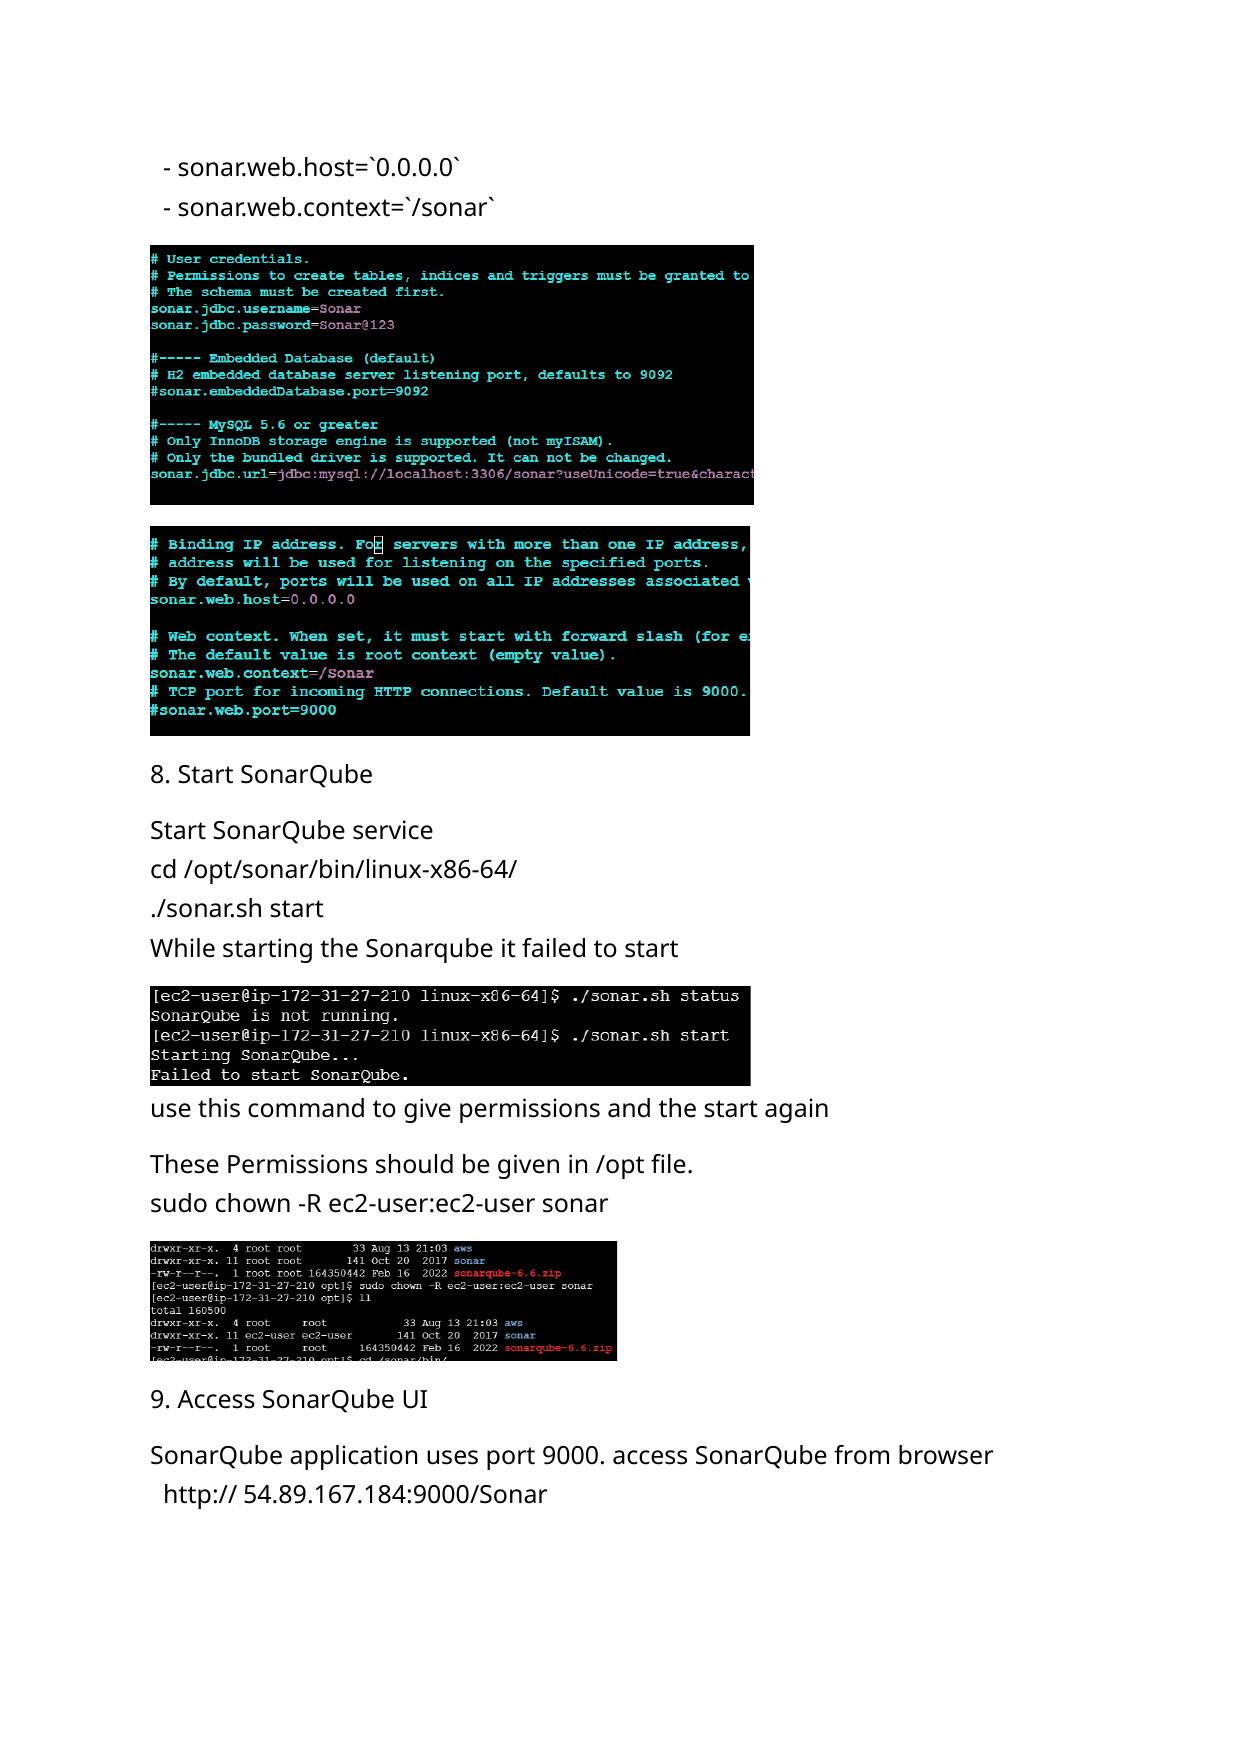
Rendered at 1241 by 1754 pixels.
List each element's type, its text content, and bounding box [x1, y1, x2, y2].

text SonarQube application uses port 9000. access SonarQube from browser http:// 54.89.167.184:9000/Sonar [150, 1438, 1090, 1511]
text These Permissions should be given in /opt file. sudo chown -R ec2-user:ec2-user sonar [150, 1146, 1090, 1219]
text 8. Start SonarQube [150, 757, 1090, 791]
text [150, 150, 1090, 223]
picture [150, 245, 754, 505]
picture [150, 526, 750, 736]
text 9. Access SonarQube UI [150, 1382, 1090, 1416]
picture [150, 1241, 618, 1361]
picture [150, 986, 751, 1086]
text Start SonarQube service cd /opt/sonar/bin/linux-x86-64/ ./sonar.sh start While starting the Sonarqube it failed to start [150, 813, 1090, 964]
